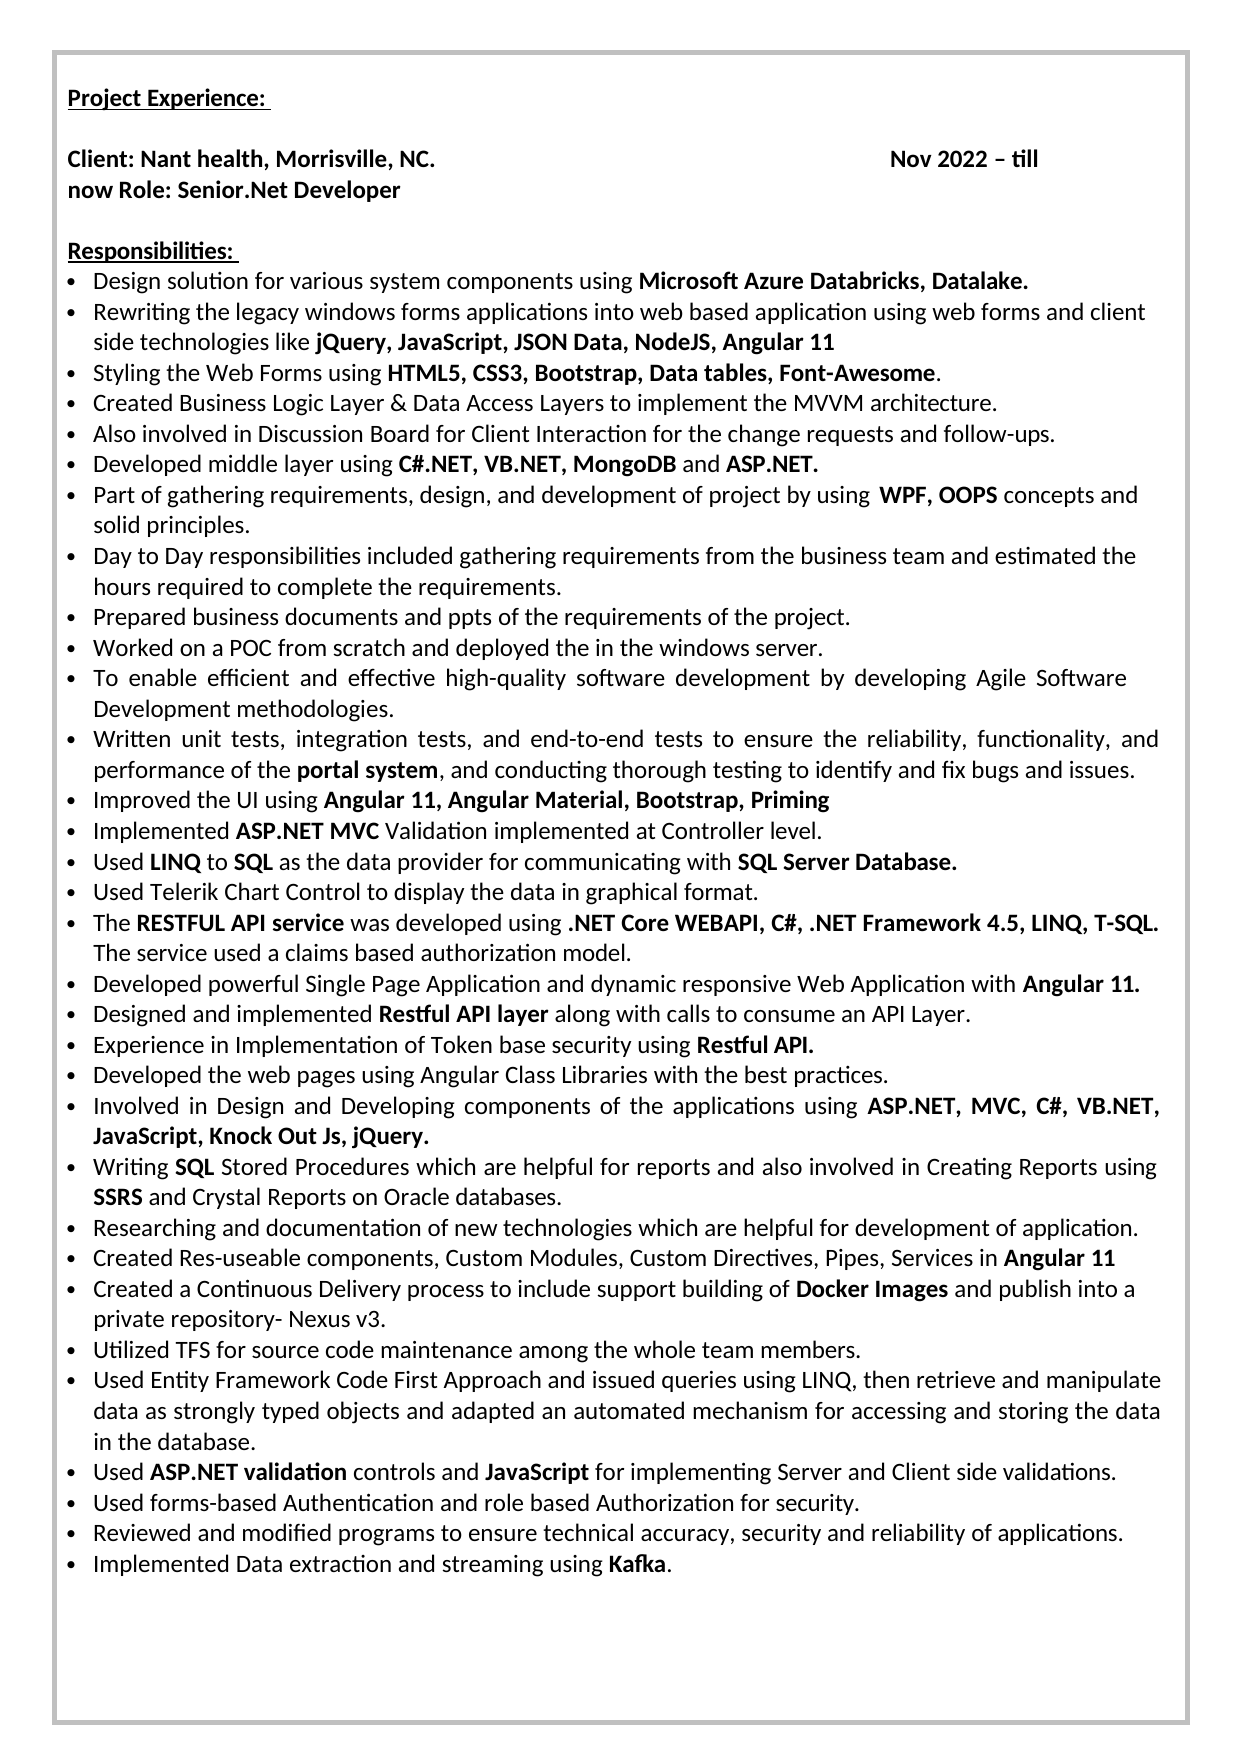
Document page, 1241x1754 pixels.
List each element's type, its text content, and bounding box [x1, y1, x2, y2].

list Design solution for various system components using Microsoft Azure Databricks, Datalake. [67, 266, 1184, 296]
text Project Experience: [67, 82, 1184, 113]
list Reviewed and modified programs to ensure technical accuracy, security and reliability of applications. [67, 1517, 1184, 1548]
list Implemented ASP.NET MVC Validation implemented at Controller level. [67, 815, 1184, 846]
list Experience in Implementation of Token base security using Restful API. [67, 1029, 1184, 1059]
list Used Telerik Chart Control to display the data in graphical format. [67, 876, 1184, 907]
list Rewriting the legacy windows forms applications into web based application using web forms and client side technologies like jQuery, JavaScript, JSON Data, NodeJS, Angular 11 [67, 296, 1162, 357]
list Created a Continuous Delivery process to include support building of Docker Images and publish into a private repository- Nexus v3. [67, 1273, 1163, 1334]
list Used forms-based Authentication and role based Authorization for security. [67, 1487, 1184, 1517]
text SSRS and Crystal Reports on Oracle databases. [93, 1181, 1184, 1212]
list Researching and documentation of new technologies which are helpful for development of application. [67, 1212, 1184, 1242]
list Also involved in Discussion Board for Client Interaction for the change requests and follow-ups. [67, 418, 1184, 449]
list Used LINQ to SQL as the data provider for communicating with SQL Server Database. [67, 846, 1184, 876]
text The service used a claims based authorization model. [93, 937, 1184, 968]
subtitle Client: Nant health, Morrisville, NC. Nov 2022 – till now Role: Senior.Net Developer [67, 143, 1088, 204]
list Created Res-useable components, Custom Modules, Custom Directives, Pipes, Services in Angular 11 [67, 1242, 1184, 1273]
list Worked on a POC from scratch and deployed the in the windows server. [67, 632, 1184, 662]
list Developed powerful Single Page Application and dynamic responsive Web Application with Angular 11. [67, 968, 1184, 998]
list To enable efficient and effective high-quality software development by developing Agile Software Development methodologies. [67, 662, 1162, 723]
list Day to Day responsibilities included gathering requirements from the business team and estimated the hours required to complete the requirements. [67, 540, 1162, 601]
list Improved the UI using Angular 11, Angular Material, Bootstrap, Priming [67, 784, 1184, 815]
list Involved in Design and Developing components of the applications using ASP.NET, MVC, C#, VB.NET, JavaScript, Knock Out Js, jQuery. [67, 1090, 1163, 1151]
list Utilized TFS for source code maintenance among the whole team members. [67, 1334, 1184, 1364]
list Writing SQL Stored Procedures which are helpful for reports and also involved in Creating Reports using [67, 1151, 1184, 1181]
list Used Entity Framework Code First Approach and issued queries using LINQ, then retrieve and manipulate data as strongly typed objects and adapted an automated mechanism for accessing and storing the data in the database. [67, 1364, 1162, 1456]
list The RESTFUL API service was developed using .NET Core WEBAPI, C#, .NET Framework 4.5, LINQ, T-SQL. [67, 907, 1184, 937]
list Used ASP.NET validation controls and JavaScript for implementing Server and Client side validations. [67, 1456, 1184, 1487]
list Developed middle layer using C#.NET, VB.NET, MongoDB and ASP.NET. [67, 449, 1184, 479]
list Implemented Data extraction and streaming using Kafka. [67, 1548, 1184, 1578]
list Designed and implemented Restful API layer along with calls to consume an API Layer. [67, 998, 1184, 1029]
list Written unit tests, integration tests, and end-to-end tests to ensure the reliability, functionality, and performance of the portal system, and conducting thorough testing to identify and fix bugs and issues. [67, 723, 1162, 784]
list Developed the web pages using Angular Class Libraries with the best practices. [67, 1059, 1184, 1090]
list Styling the Web Forms using HTML5, CSS3, Bootstrap, Data tables, Font-Awesome. [67, 357, 1184, 388]
list Prepared business documents and ppts of the requirements of the project. [67, 601, 1184, 632]
text Responsibilities: [67, 235, 1184, 266]
list Part of gathering requirements, design, and development of project by using WPF, OOPS concepts and solid principles. [67, 479, 1163, 540]
list Created Business Logic Layer & Data Access Layers to implement the MVVM architecture. [67, 388, 1184, 418]
